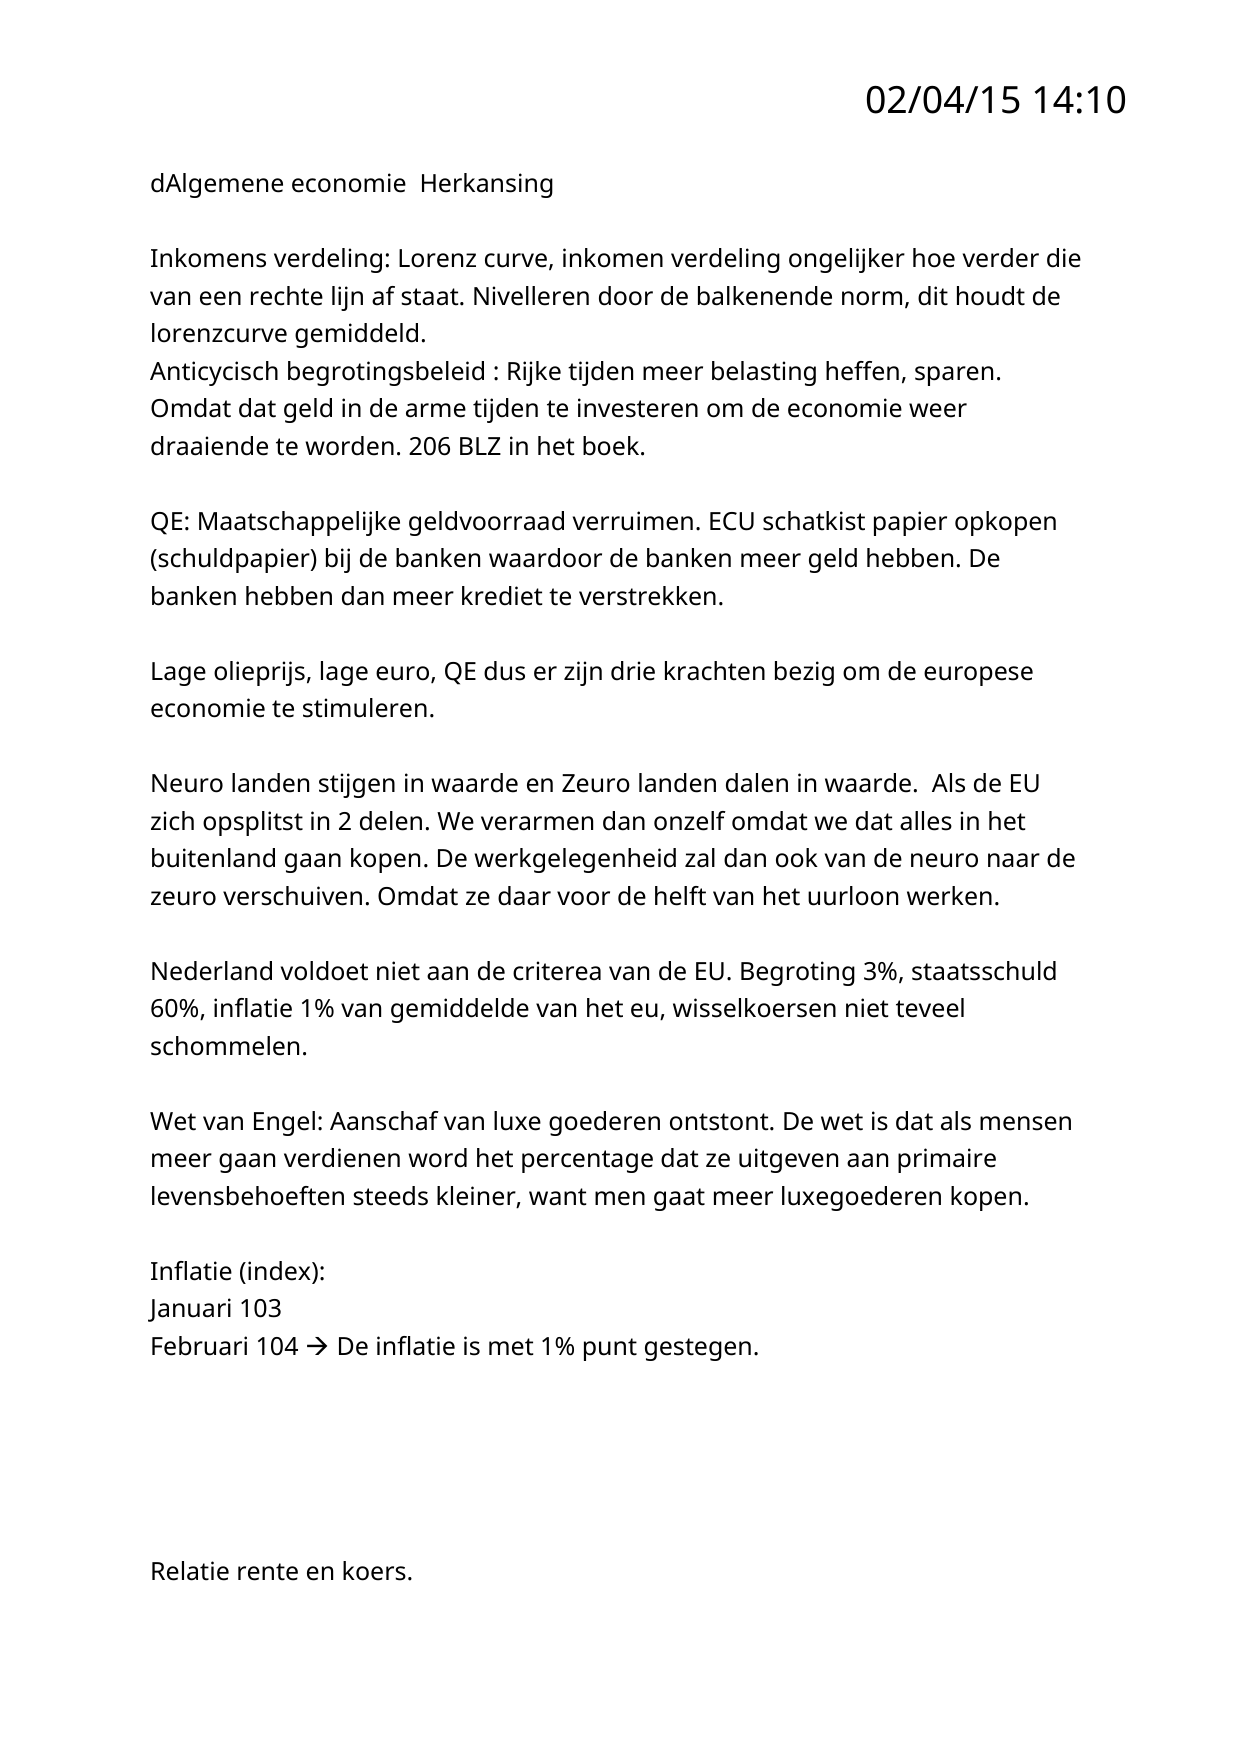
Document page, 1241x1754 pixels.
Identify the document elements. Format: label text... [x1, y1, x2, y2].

text Februari 104 De inflatie is met 1% punt gestegen. [150, 1327, 1090, 1364]
text Inkomens verdeling: Lorenz curve, inkomen verdeling ongelijker hoe verder die van een rechte lijn af staat. Nivelleren door de balkenende norm, dit houdt de lorenzcurve gemiddeld. [150, 239, 1090, 352]
text QE: Maatschappelijke geldvoorraad verruimen. ECU schatkist papier opkopen (schuldpapier) bij de banken waardoor de banken meer geld hebben. De banken hebben dan meer krediet te verstrekken. [150, 502, 1090, 614]
text Januari 103 [150, 1289, 1090, 1327]
text Nederland voldoet niet aan de criterea van de EU. Begroting 3%, staatsschuld 60%, inflatie 1% van gemiddelde van het eu, wisselkoersen niet teveel schommelen. [150, 952, 1090, 1064]
text Lage olieprijs, lage euro, QE dus er zijn drie krachten bezig om de europese economie te stimuleren. [150, 652, 1090, 727]
text dAlgemene economie Herkansing [150, 164, 1090, 202]
text Neuro landen stijgen in waarde en Zeuro landen dalen in waarde. Als de EU zich opsplitst in 2 delen. We verarmen dan onzelf omdat we dat alles in het buitenland gaan kopen. De werkgelegenheid zal dan ook van de neuro naar de zeuro verschuiven. Omdat ze daar voor de helft van het uurloon werken. [150, 764, 1090, 914]
text Wet van Engel: Aanschaf van luxe goederen ontstont. De wet is dat als mensen meer gaan verdienen word het percentage dat ze uitgeven aan primaire levensbehoeften steeds kleiner, want men gaat meer luxegoederen kopen. [150, 1102, 1090, 1214]
list Inflatie (index): [150, 1252, 1090, 1289]
text Anticycisch begrotingsbeleid : Rijke tijden meer belasting heffen, sparen. Omdat dat geld in de arme tijden te investeren om de economie weer draaiende te worden. 206 BLZ in het boek. [150, 352, 1090, 464]
list Relatie rente en koers. [150, 1552, 1090, 1589]
